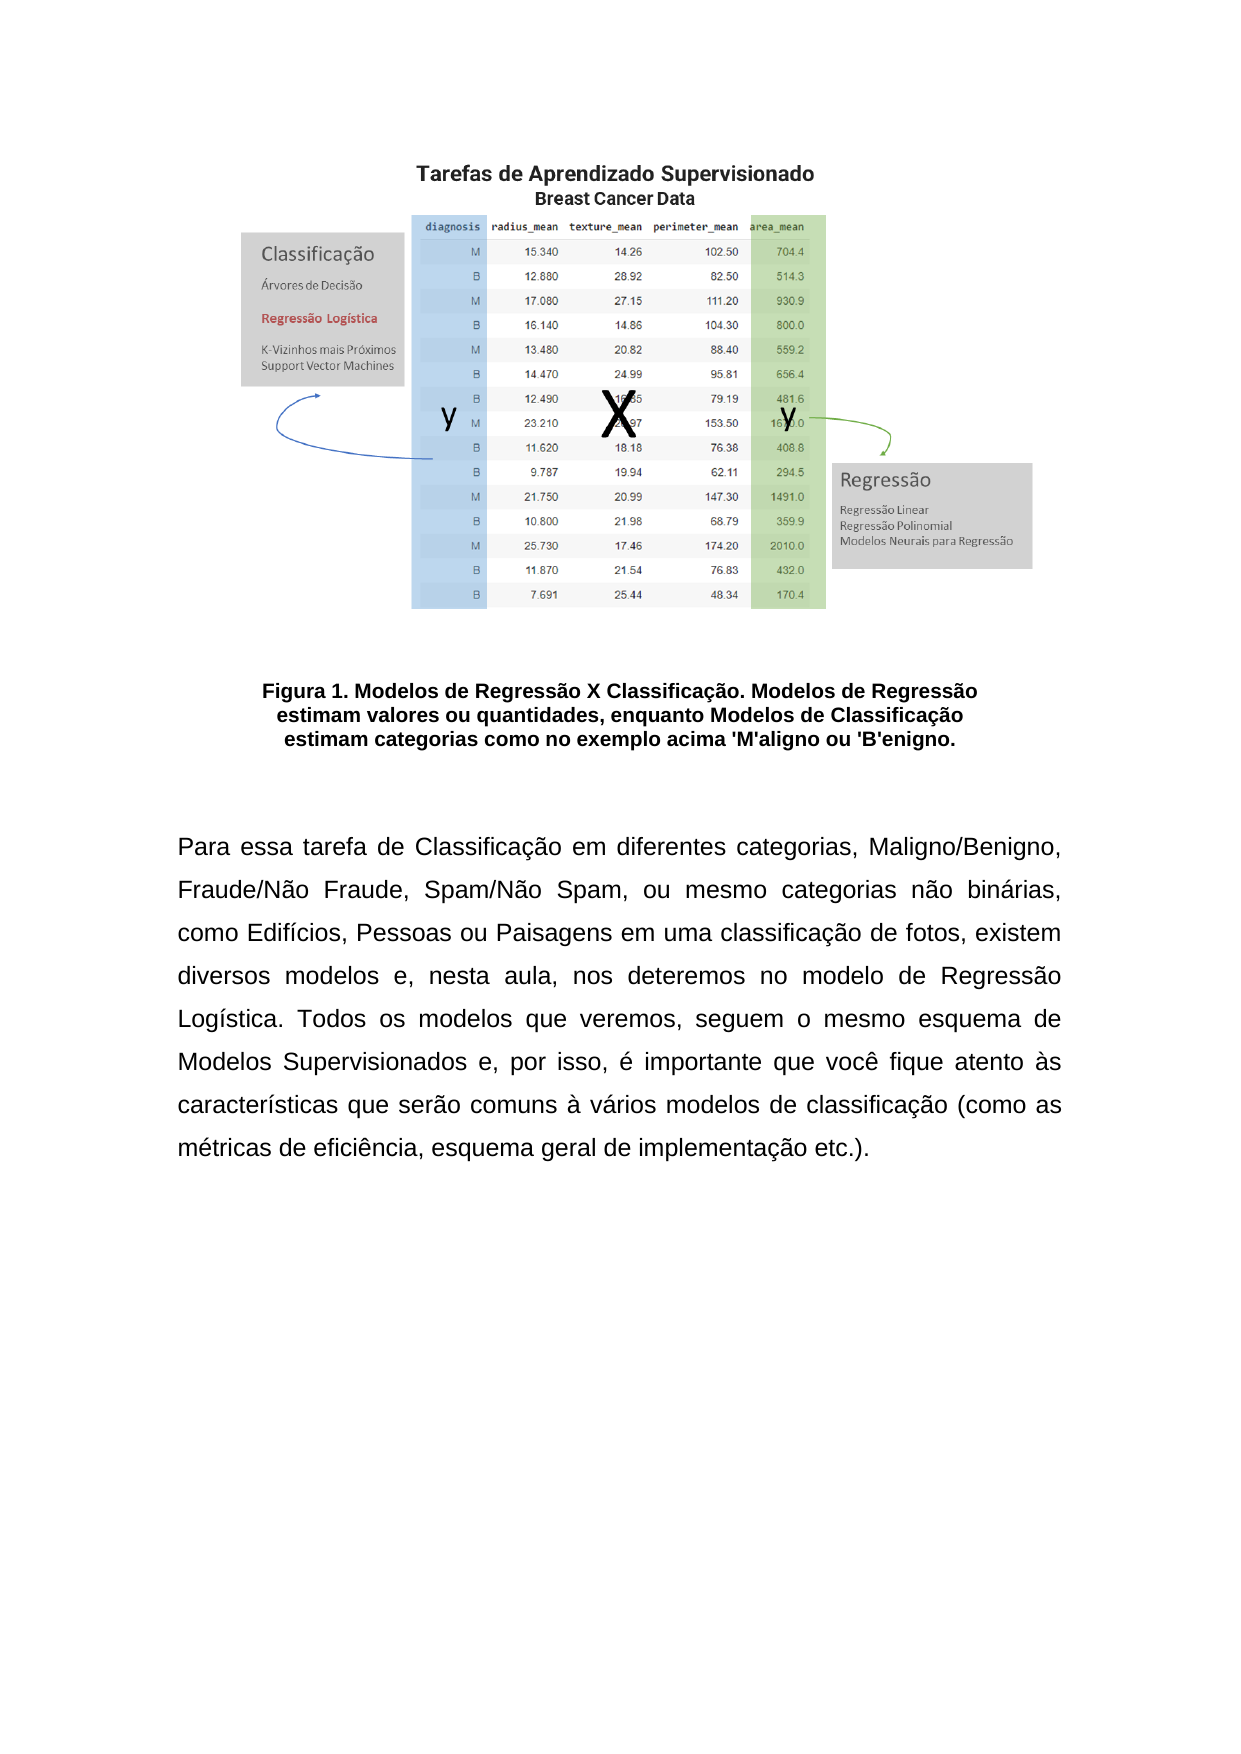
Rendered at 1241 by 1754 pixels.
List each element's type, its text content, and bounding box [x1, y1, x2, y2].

text Figura 1. Modelos de Regressão X Classificação. Modelos de Regressão [177, 679, 1063, 703]
picture [177, 147, 1063, 646]
text estimam categorias como no exemplo acima 'M'aligno ou 'B'enigno. [177, 727, 1063, 751]
text estimam valores ou quantidades, enquanto Modelos de Classificação [177, 703, 1063, 727]
text Para essa tarefa de Classificação em diferentes categorias, Maligno/Benigno, Fraude/Não Fraude, Spam/Não Spam, ou mesmo categorias não binárias, como Edifícios, Pessoas ou Paisagens em uma classificação de fotos, existem diversos modelos e, nesta aula, nos deteremos no modelo de Regressão Logística. Todos os modelos que veremos, seguem o mesmo esquema de Modelos Supervisionados e, por isso, é importante que você fique atento às características que serão comuns à vários modelos de classificação (como as métricas de eficiência, esquema geral de implementação etc.). [177, 832, 1063, 1162]
